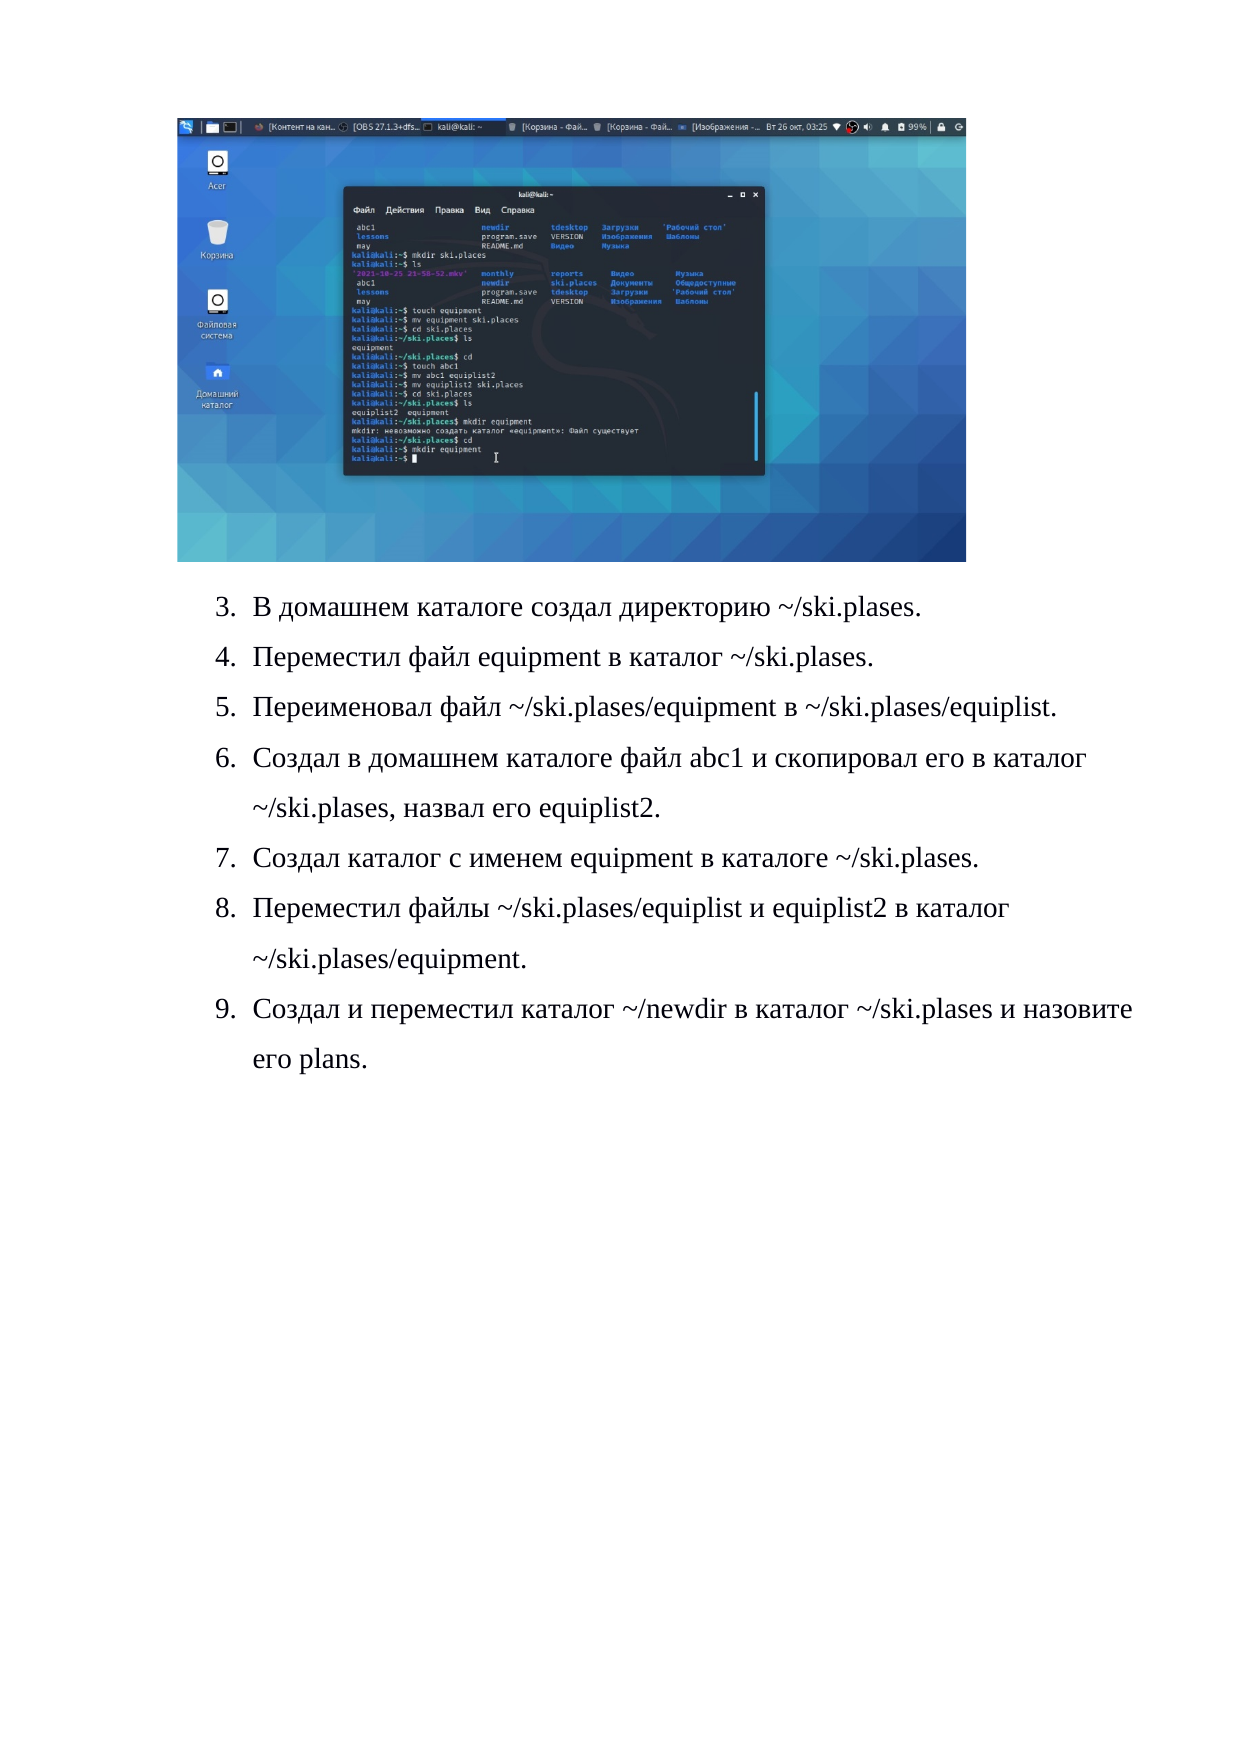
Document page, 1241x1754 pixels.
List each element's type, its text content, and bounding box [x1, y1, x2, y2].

picture [177, 118, 967, 562]
list Создал каталог с именем equipment в каталоге ~/ski.plases. [215, 840, 1152, 874]
list Создал в домашнем каталоге файл abc1 и скопировал его в каталог ~/ski.plases, назвал его equiplist2. [215, 740, 1152, 823]
list В домашнем каталоге создал директорию ~/ski.plases. [215, 589, 1152, 622]
list Переместил файл equipment в каталог ~/ski.plases. [215, 639, 1152, 673]
list Переместил файлы ~/ski.plases/equiplist и equiplist2 в каталог ~/ski.plases/equipment. [215, 891, 1152, 974]
list Переименовал файл ~/ski.plases/equipment в ~/ski.plases/equiplist. [215, 689, 1152, 723]
list Создал и переместил каталог ~/newdir в каталог ~/ski.plases и назовите его plans. [215, 991, 1152, 1075]
